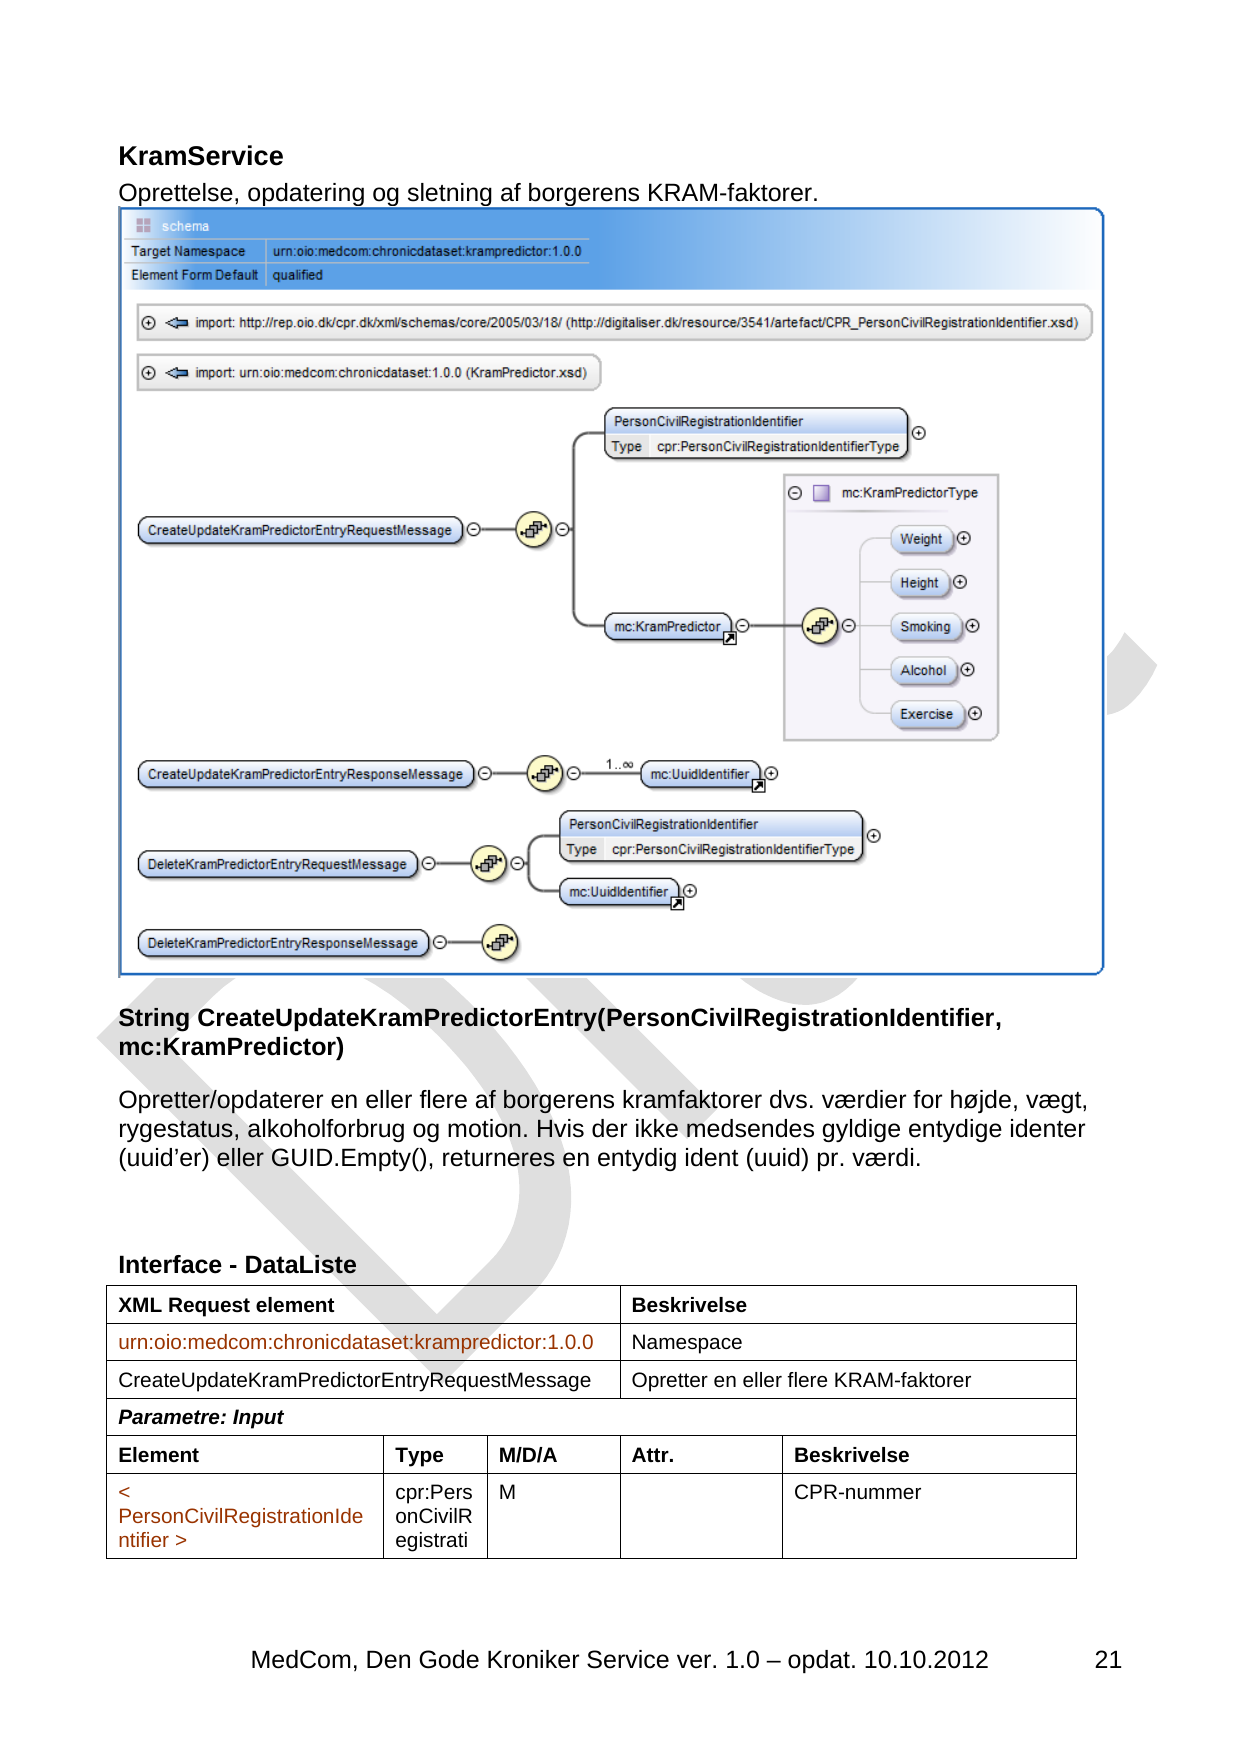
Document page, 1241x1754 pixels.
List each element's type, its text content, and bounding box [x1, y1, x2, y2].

table_cell urn:oio:medcom:chronicdataset:krampredictor:1.0.0 [107, 1324, 620, 1360]
text Oprettelse, opdatering og sletning af borgerens KRAM-faktorer. [118, 178, 1125, 206]
table_cell M/D/A [488, 1436, 620, 1473]
table_cell Beskrivelse [783, 1436, 1076, 1473]
table_cell CreateUpdateKramPredictorEntryRequestMessage [107, 1361, 620, 1398]
table_cell Parametre: Input [107, 1399, 1076, 1435]
table_cell Opretter en eller flere KRAM-faktorer [621, 1361, 1076, 1398]
table_cell [621, 1474, 782, 1558]
table_header Beskrivelse [621, 1286, 1076, 1323]
table_cell M [488, 1474, 620, 1558]
subtitle String CreateUpdateKramPredictorEntry(PersonCivilRegistrationIdentifier, mc:KramPredictor) [118, 1003, 1125, 1060]
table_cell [107, 1474, 383, 1558]
subtitle Interface - DataListe [118, 1250, 1125, 1279]
table_cell Namespace [621, 1324, 1076, 1360]
table_cell CPR-nummer [783, 1474, 1076, 1558]
subtitle Opretter/opdaterer en eller flere af borgerens kramfaktorer dvs. værdier for højde, vægt, rygestatus, alkoholforbrug og motion. Hvis der ikke medsendes gyldige entydige identer (uuid’er) eller GUID.Empty(), returneres en entydig ident (uuid) pr. værdi. [118, 1085, 1125, 1171]
table_cell Element [107, 1436, 383, 1473]
table_cell Attr. [621, 1436, 782, 1473]
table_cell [384, 1474, 487, 1558]
table_cell Type [384, 1436, 487, 1473]
table_header XML Request element [107, 1286, 620, 1323]
picture [118, 206, 1107, 978]
subtitle KramService [118, 140, 1125, 171]
